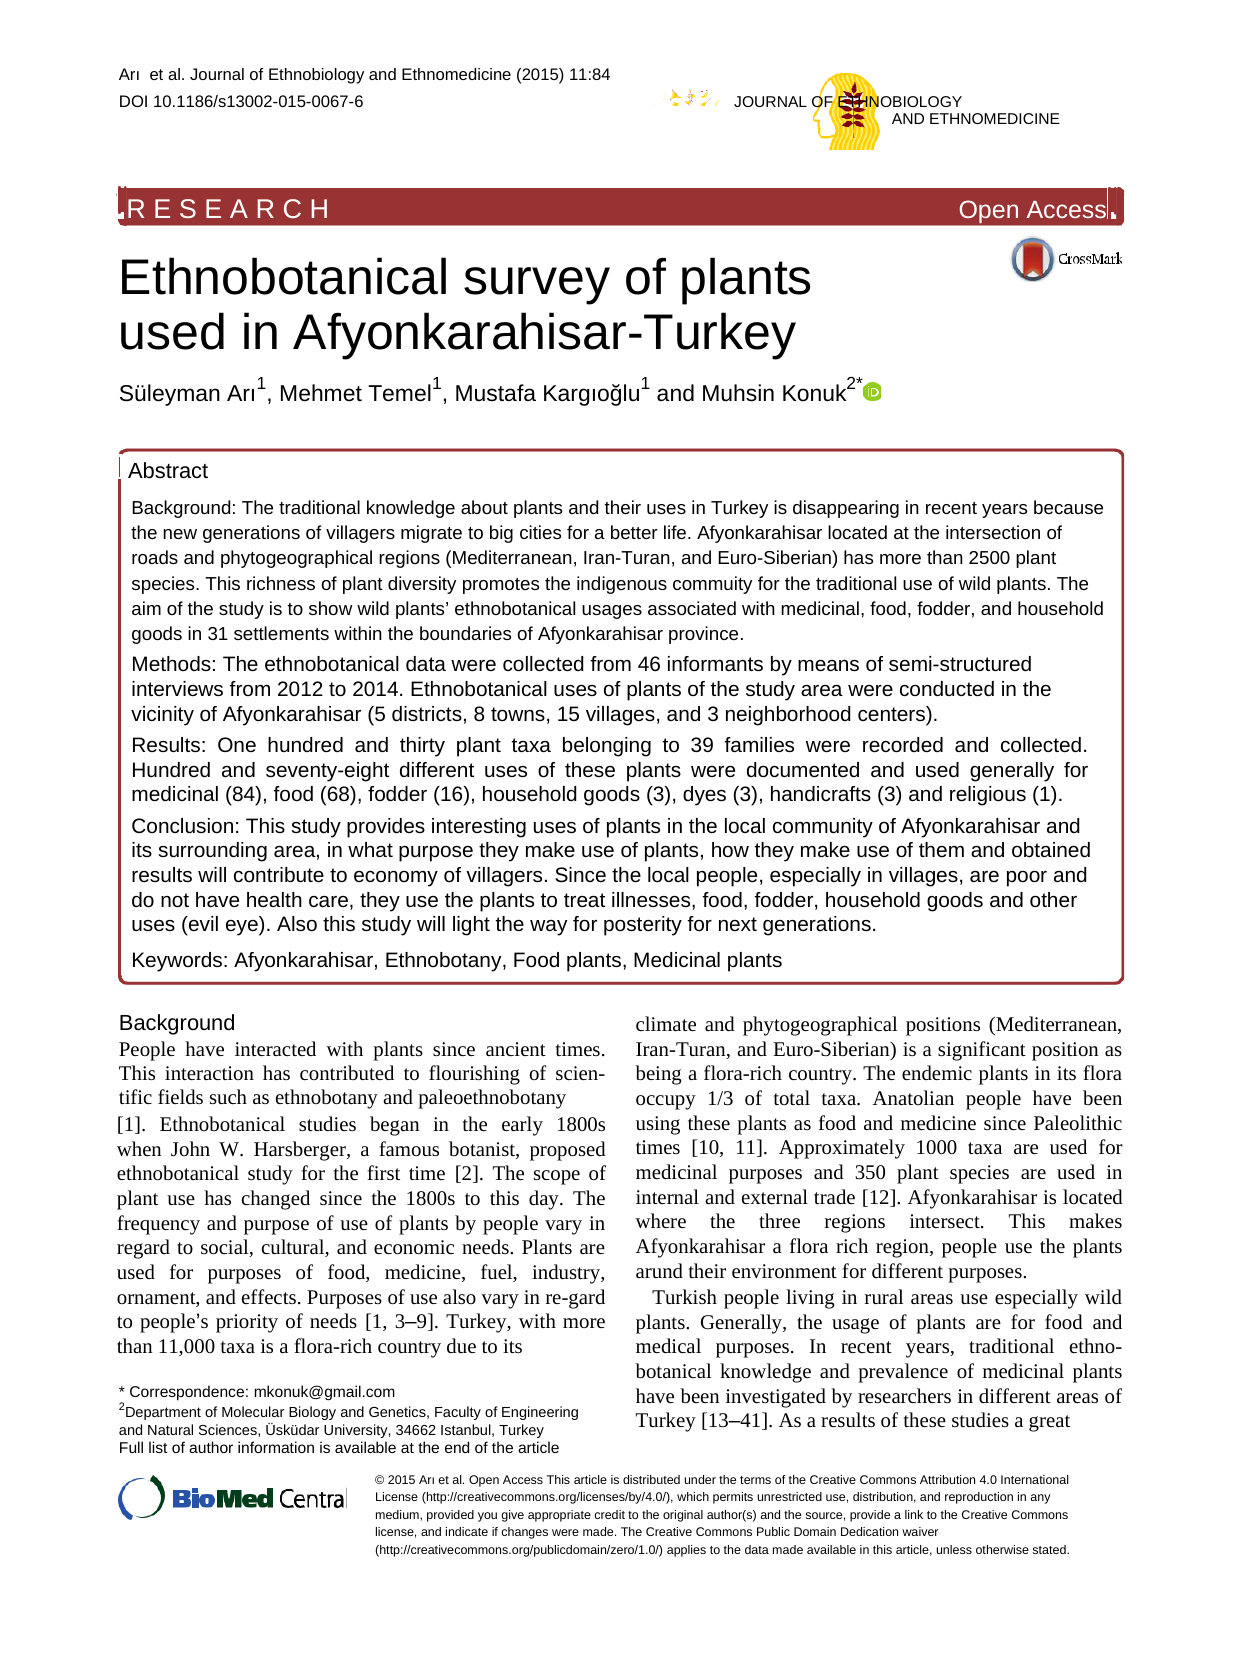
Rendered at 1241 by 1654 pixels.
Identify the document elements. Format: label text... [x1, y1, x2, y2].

picture [650, 86, 726, 108]
text Abstract [117, 454, 1125, 483]
text Background: The traditional knowledge about plants and their uses in Turkey is disappearing in recent years because the new generations of villagers migrate to big cities for a better life. Afyonkarahisar located at the intersection of roads and phytogeographical regions (Mediterranean, Iran-Turan, and Euro-Siberian) has more than 2500 plant species. This richness of plant diversity promotes the indigenous commuity for the traditional use of wild plants. The aim of the study is to show wild plants’ ethnobotanical usages associated with medicinal, food, fodder, and household goods in 31 settlements within the boundaries of Afyonkarahisar province. [131, 497, 1106, 644]
text Background [119, 1009, 606, 1035]
text climate and phytogeographical positions (Mediterranean, Iran-Turan, and Euro-Siberian) is a significant position as being a flora-rich country. The endemic plants in its flora occupy 1/3 of total taxa. Anatolian people have been using these plants as food and medicine since Paleolithic times [10, 11]. Approximately 1000 taxa are used for medicinal purposes and 350 plant species are used in internal and external trade [12]. Afyonkarahisar is located where the three regions intersect. This makes Afyonkarahisar a flora rich region, people use the plants arund their environment for different purposes. [635, 1012, 1123, 1283]
text Arı et al. Journal of Ethnobiology and Ethnomedicine (2015) 11:84 [119, 65, 1125, 84]
picture [116, 185, 1125, 226]
text © 2015 Arı et al. Open Access This article is distributed under the terms of the Creative Commons Attribution 4.0 International License (http://creativecommons.org/licenses/by/4.0/), which permits unrestricted use, distribution, and reproduction in any medium, provided you give appropriate credit to the original author(s) and the source, provide a link to the Creative Commons license, and indicate if changes were made. The Creative Commons Public Domain Dedication waiver (http://creativecommons.org/publicdomain/zero/1.0/) applies to the data made available in this article, unless otherwise stated. [375, 1472, 1083, 1557]
text * Correspondence: mkonuk@gmail.com [119, 1383, 606, 1401]
picture [116, 447, 1125, 985]
text DOI 10.1186/s13002-015-0067-6 JOURNAL OF ETHNOBIOLOGY [119, 86, 1125, 111]
text Conclusion: This study provides interesting uses of plants in the local community of Afyonkarahisar and its surrounding area, in what purpose they make use of plants, how they make use of them and obtained results will contribute to economy of villagers. Since the local people, especially in villages, are poor and do not have health care, they use the plants to treat illnesses, food, fodder, household goods and other uses (evil eye). Also this study will light the way for posterity for next generations. [131, 814, 1106, 936]
text Results: One hundred and thirty plant taxa belonging to 39 families were recorded and collected. Hundred and seventy-eight different uses of these plants were documented and used generally for medicinal (84), food (68), fodder (16), household goods (3), dyes (3), handicrafts (3) and religious (1). [131, 733, 1089, 806]
picture [810, 111, 882, 150]
text Full list of author information is available at the end of the article [119, 1439, 606, 1457]
text Ethnobotanical survey of plants used in Afyonkarahisar-Turkey [119, 251, 910, 360]
text Keywords: Afyonkarahisar, Ethnobotany, Food plants, Medicinal plants [131, 947, 1125, 971]
text AND ETHNOMEDICINE [892, 111, 1125, 128]
picture [862, 382, 882, 401]
text Süleyman Arı1, Mehmet Temel1, Mustafa Kargıoğlu1 and Muhsin Konuk2* [119, 372, 1125, 407]
picture [1008, 235, 1123, 282]
text 2Department of Molecular Biology and Genetics, Faculty of Engineering and Natural Sciences, Üsküdar University, 34662 Istanbul, Turkey [119, 1401, 596, 1438]
picture [118, 1474, 347, 1520]
text Methods: The ethnobotanical data were collected from 46 informants by means of semi-structured interviews from 2012 to 2014. Ethnobotanical uses of plants of the study area were conducted in the vicinity of Afyonkarahisar (5 districts, 8 towns, 15 villages, and 3 neighborhood centers). [131, 652, 1104, 725]
text Turkish people living in rural areas use especially wild plants. Generally, the usage of plants are for food and medical purposes. In recent years, traditional ethno-botanical knowledge and prevalence of medicinal plants have been investigated by researchers in different areas of Turkey [13–41]. As a results of these studies a great [635, 1285, 1123, 1432]
text People have interacted with plants since ancient times. This interaction has contributed to flourishing of scien-tific fields such as ethnobotany and paleoethnobotany [119, 1037, 606, 1109]
list Ethnobotanical studies began in the early 1800s when John W. Harsberger, a famous botanist, proposed ethnobotanical study for the first time [2]. The scope of plant use has changed since the 1800s to this day. The frequency and purpose of use of plants by people vary in regard to social, cultural, and economic needs. Plants are used for purposes of food, medicine, fuel, industry, ornament, and effects. Purposes of use also vary in re-gard to people’s priority of needs [1, 3–9]. Turkey, with more than 11,000 taxa is a flora-rich country due to its [117, 1112, 606, 1358]
